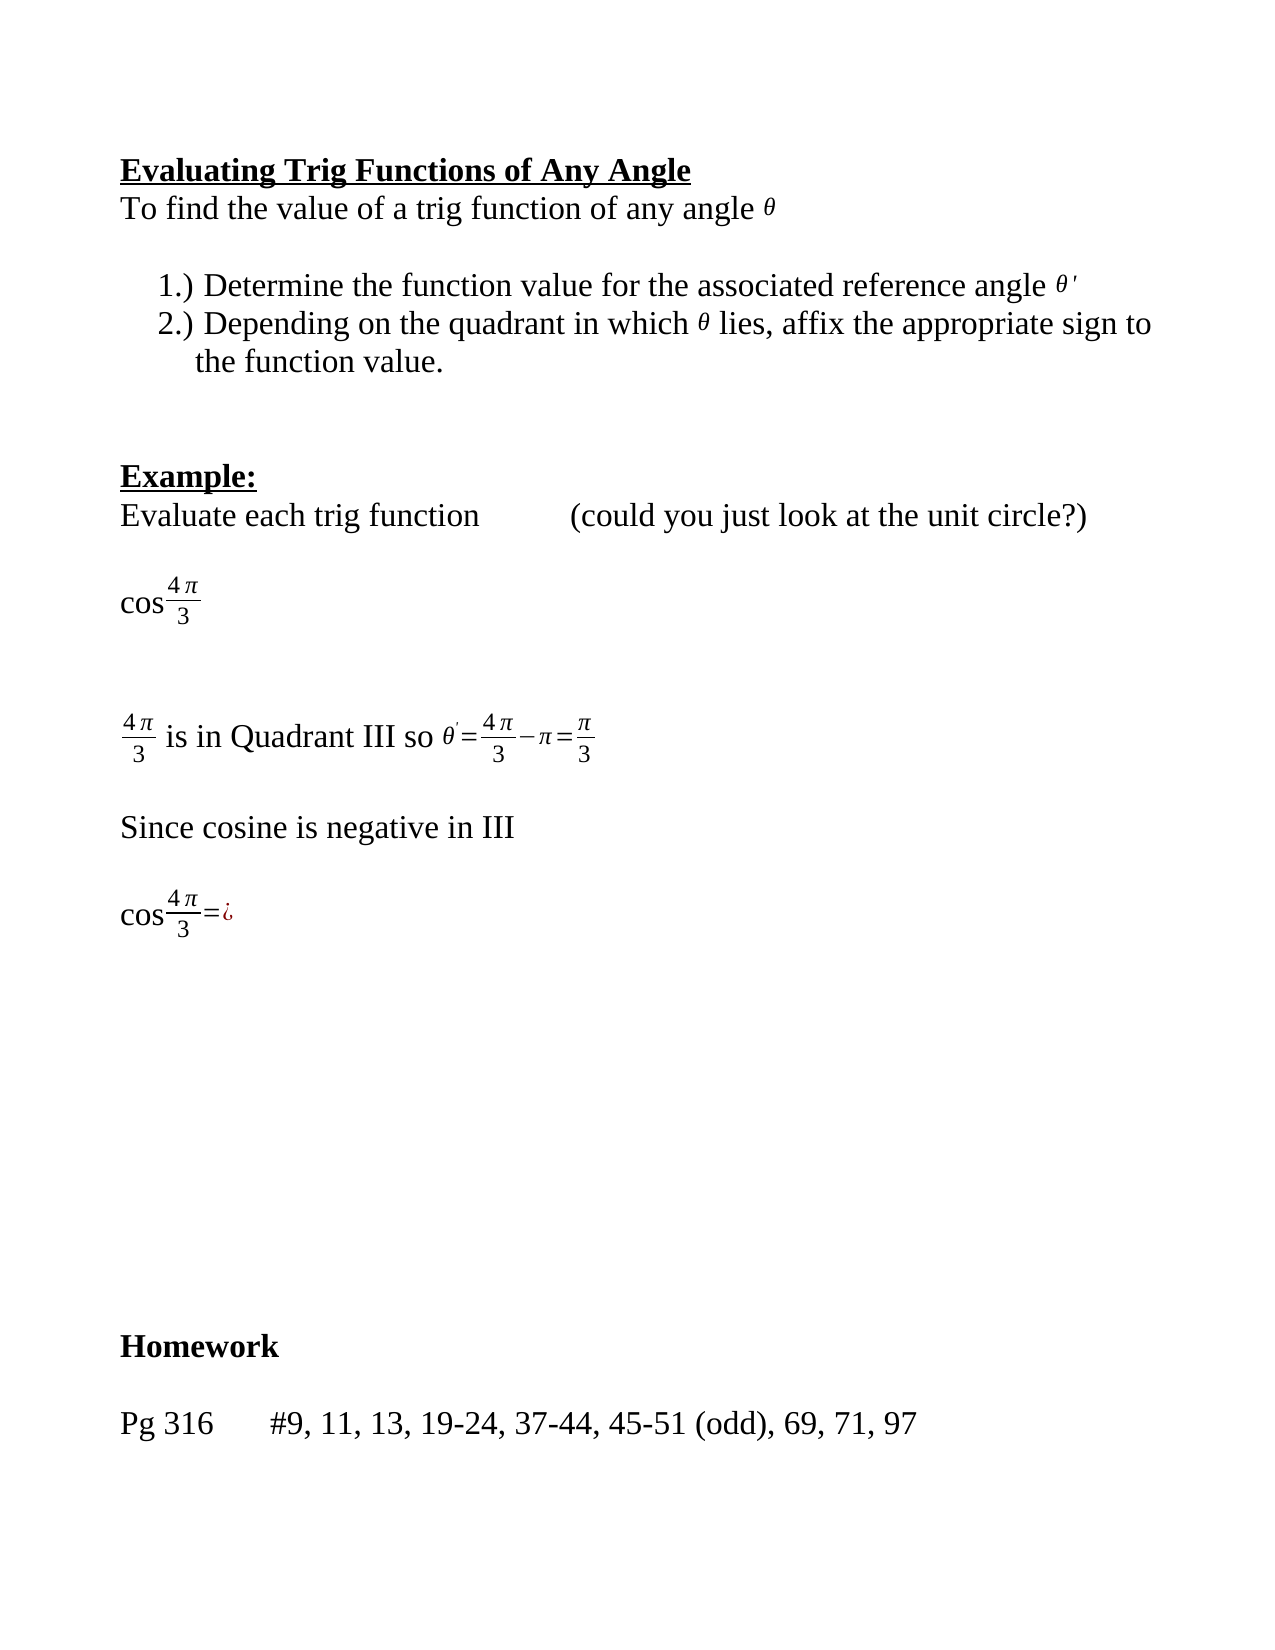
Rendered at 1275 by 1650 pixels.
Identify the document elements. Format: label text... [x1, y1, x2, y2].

text Pg 316 #9, 11, 13, 19-24, 37-44, 45-51 (odd), 69, 71, 97 [120, 1403, 1155, 1442]
text Evaluate each trig function (could you just look at the unit circle?) [120, 495, 1155, 533]
list Depending on the quadrant in which lies, affix the appropriate sign to the function value. [157, 303, 1155, 380]
text cos [120, 572, 1155, 631]
text cos [120, 884, 1155, 943]
text To find the value of a trig function of any angle [120, 188, 1155, 227]
text Homework [120, 1327, 1155, 1365]
text is in Quadrant III so [120, 707, 1155, 769]
list Determine the function value for the associated reference angle [157, 265, 1155, 303]
text Since cosine is negative in III [120, 808, 1155, 846]
text Example: [120, 457, 1155, 495]
text Evaluating Trig Functions of Any Angle [120, 150, 1155, 188]
